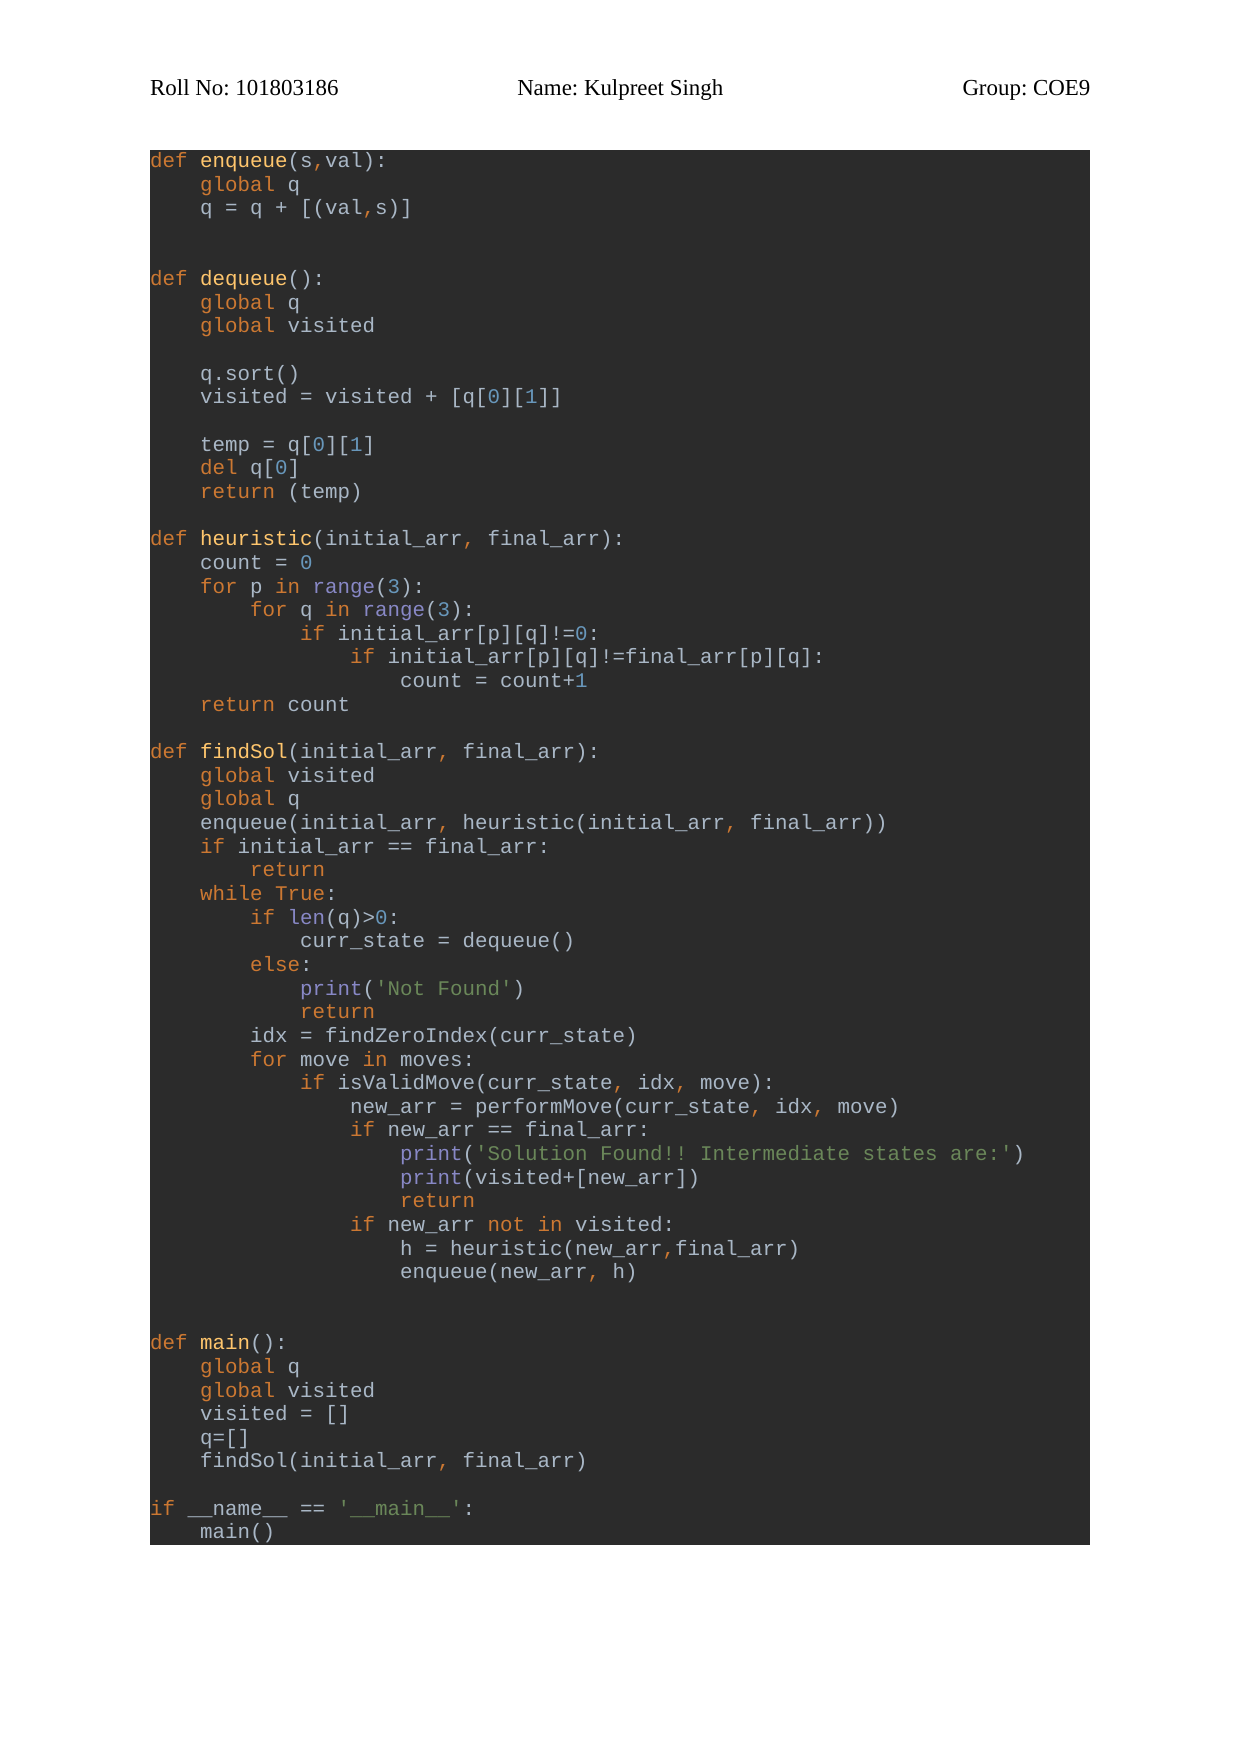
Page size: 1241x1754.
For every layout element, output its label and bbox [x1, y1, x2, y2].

text [150, 150, 1090, 1545]
